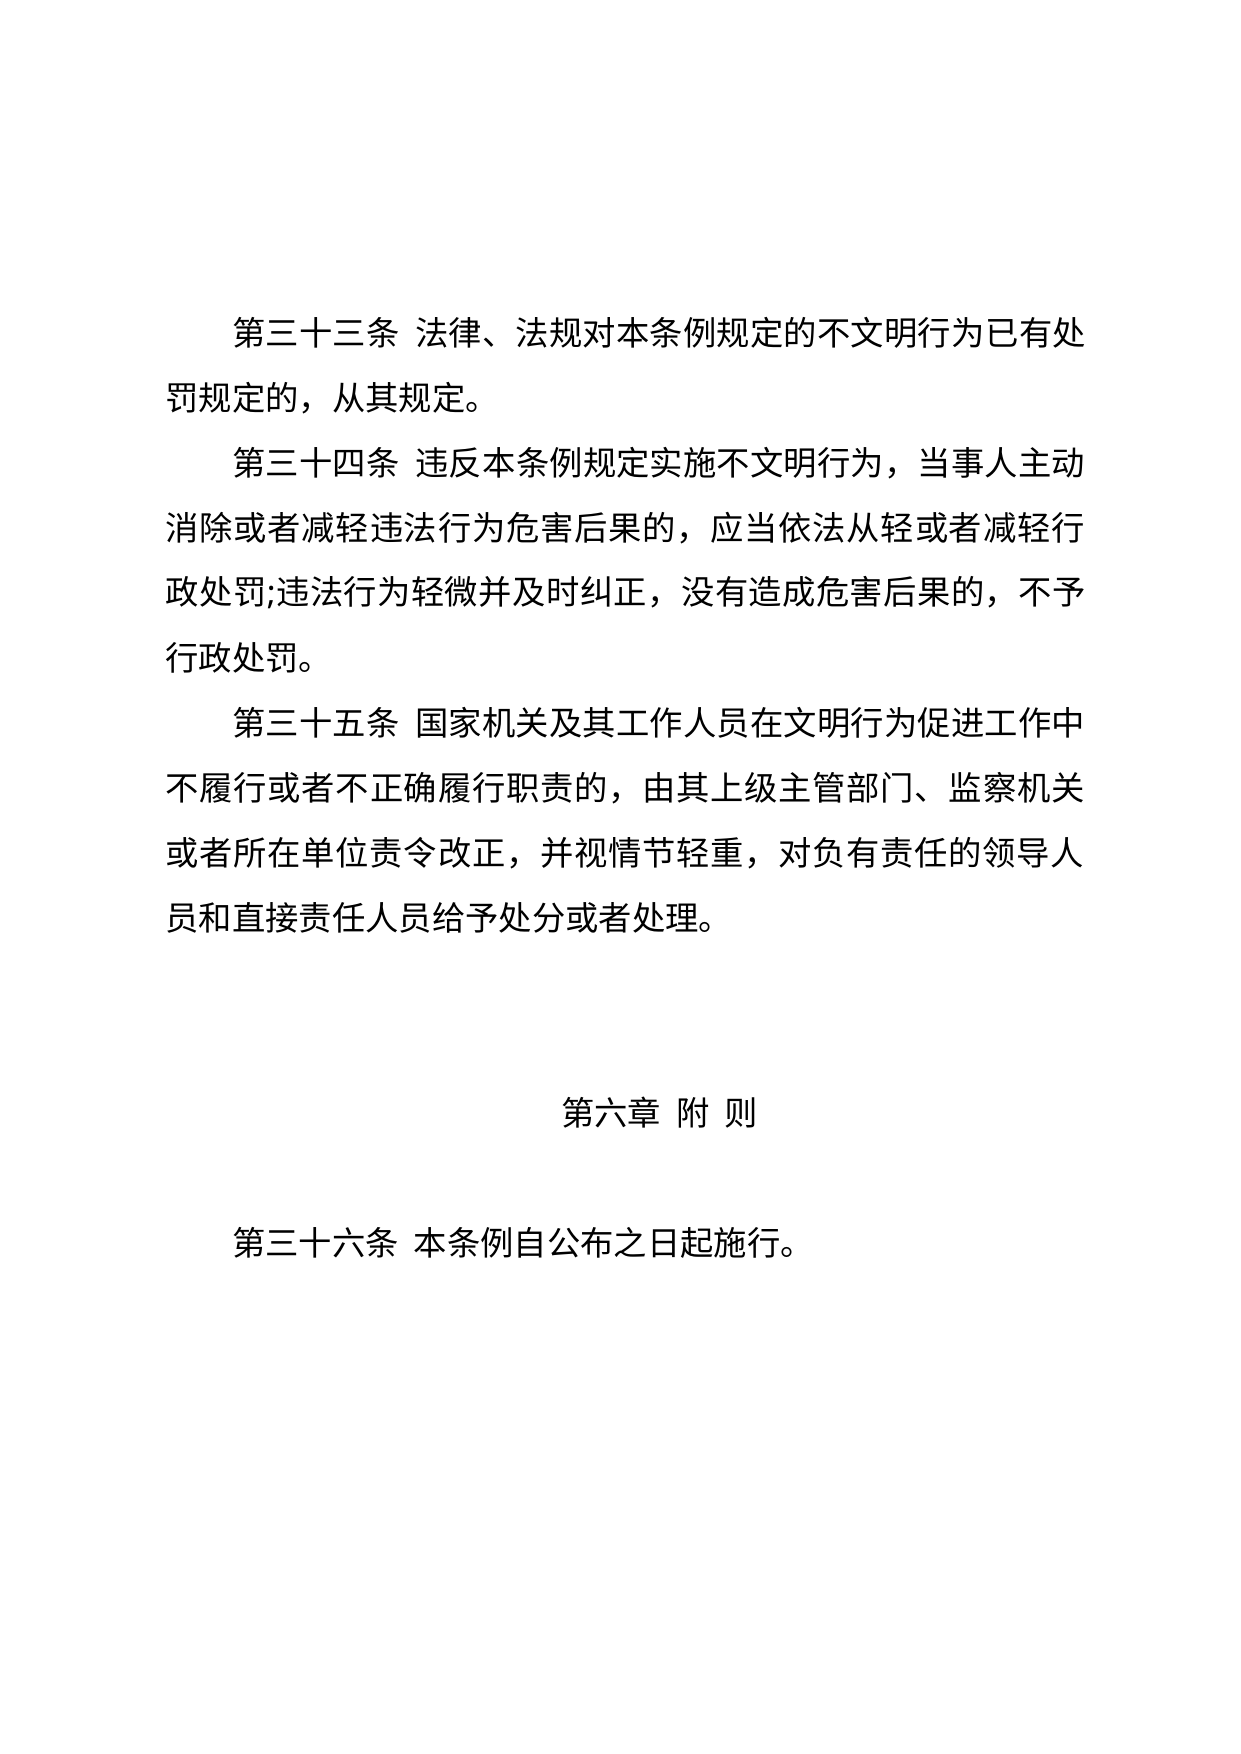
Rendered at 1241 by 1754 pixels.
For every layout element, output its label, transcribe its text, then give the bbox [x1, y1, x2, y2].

text 第三十三条 法律、法规对本条例规定的不文明行为已有处罚规定的，从其规定。 [165, 298, 1087, 428]
text 第三十四条 违反本条例规定实施不文明行为，当事人主动消除或者减轻违法行为危害后果的，应当依法从轻或者减轻行政处罚;违法行为轻微并及时纠正，没有造成危害后果的，不予行政处罚。 [165, 428, 1087, 688]
text 第三十五条 国家机关及其工作人员在文明行为促进工作中不履行或者不正确履行职责的，由其上级主管部门、监察机关或者所在单位责令改正，并视情节轻重，对负有责任的领导人员和直接责任人员给予处分或者处理。 [165, 688, 1087, 948]
text 第六章 附 则 [165, 1078, 1087, 1143]
text 第三十六条 本条例自公布之日起施行。 [165, 1208, 1087, 1273]
